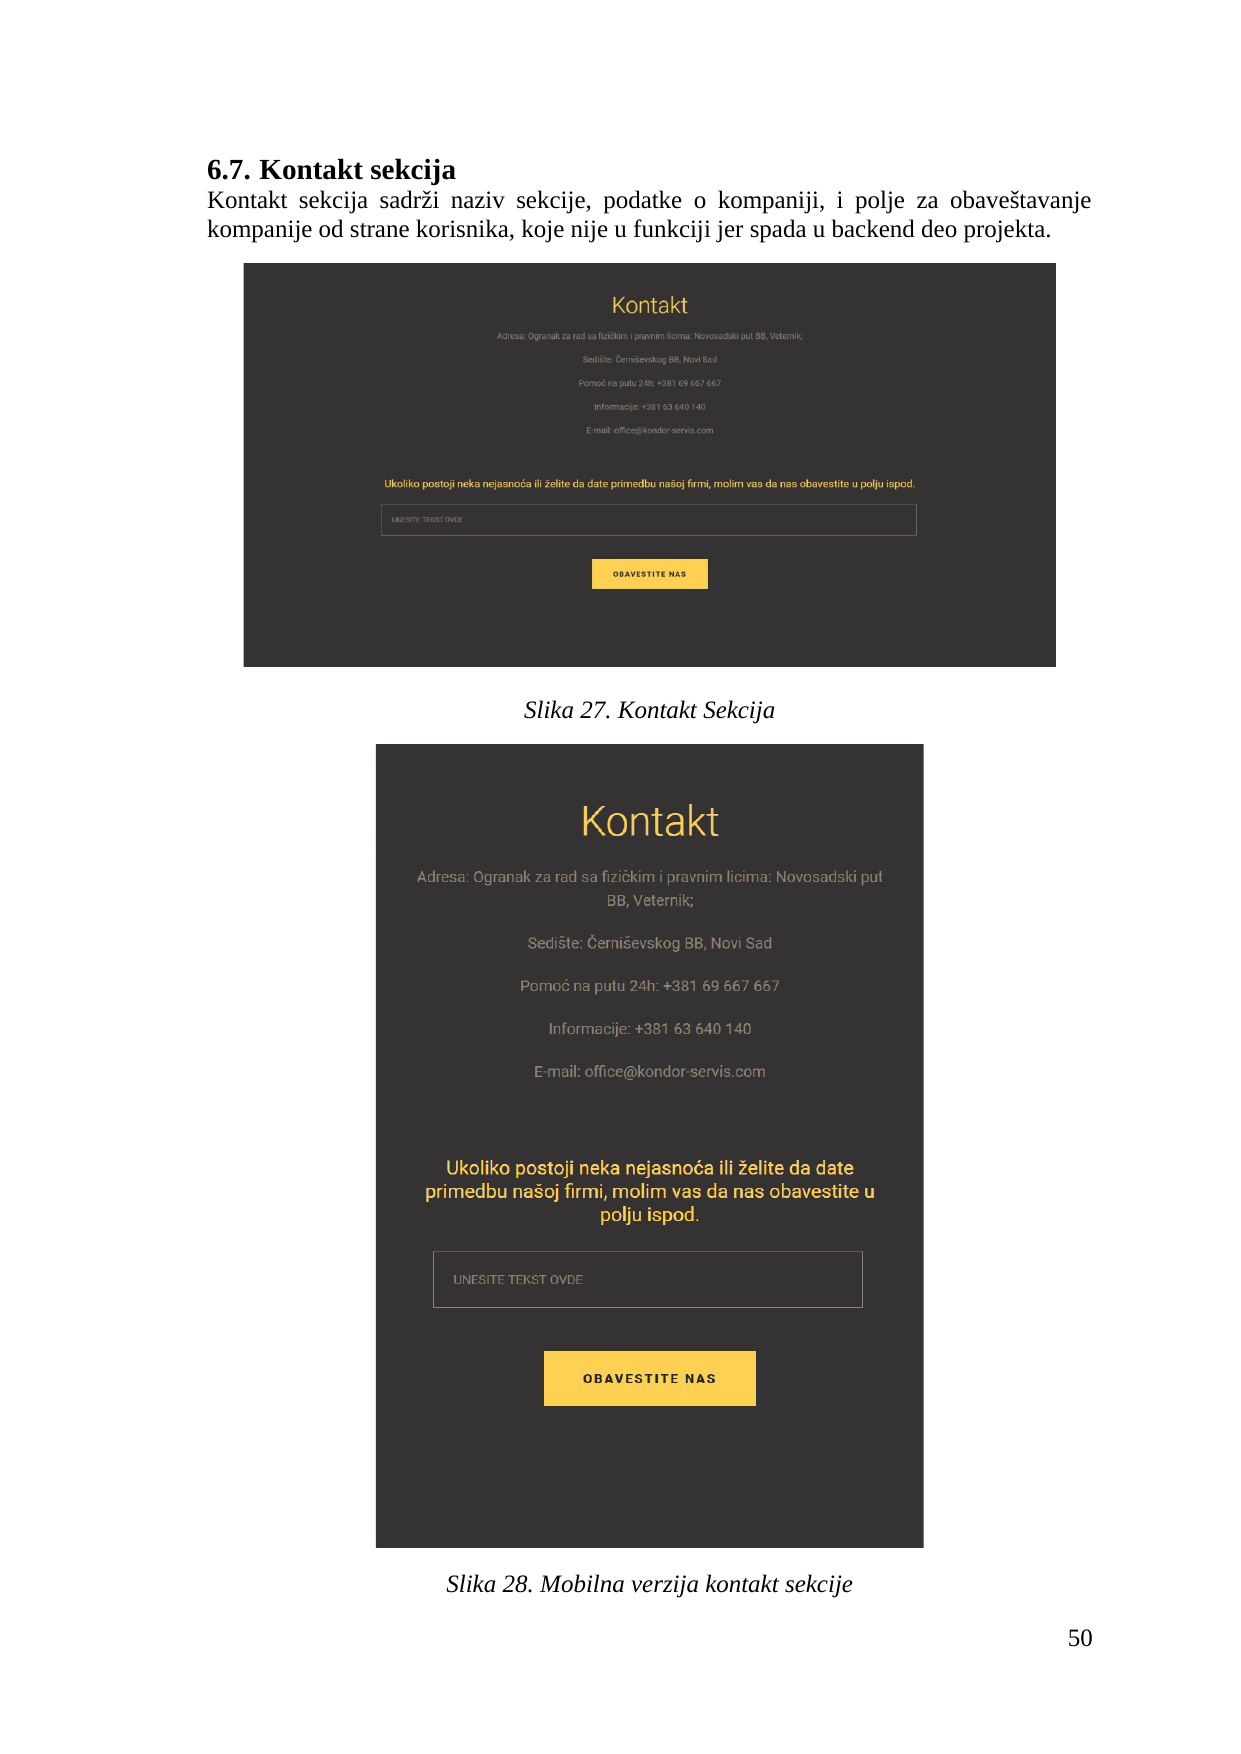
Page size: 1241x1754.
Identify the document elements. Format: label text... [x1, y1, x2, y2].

picture [243, 263, 1056, 667]
text Kontakt sekcija sadrži naziv sekcije, podatke o kompaniji, i polje za obaveštavanje kompanije od strane korisnika, koje nije u funkciji jer spada u backend deo projekta. [207, 185, 1092, 243]
picture [375, 744, 924, 1548]
subtitle Kontakt sekcija [207, 152, 1092, 185]
text Slika 28. Mobilna verzija kontakt sekcije [207, 1569, 1092, 1597]
text Slika 27. Kontakt Sekcija [207, 695, 1092, 724]
